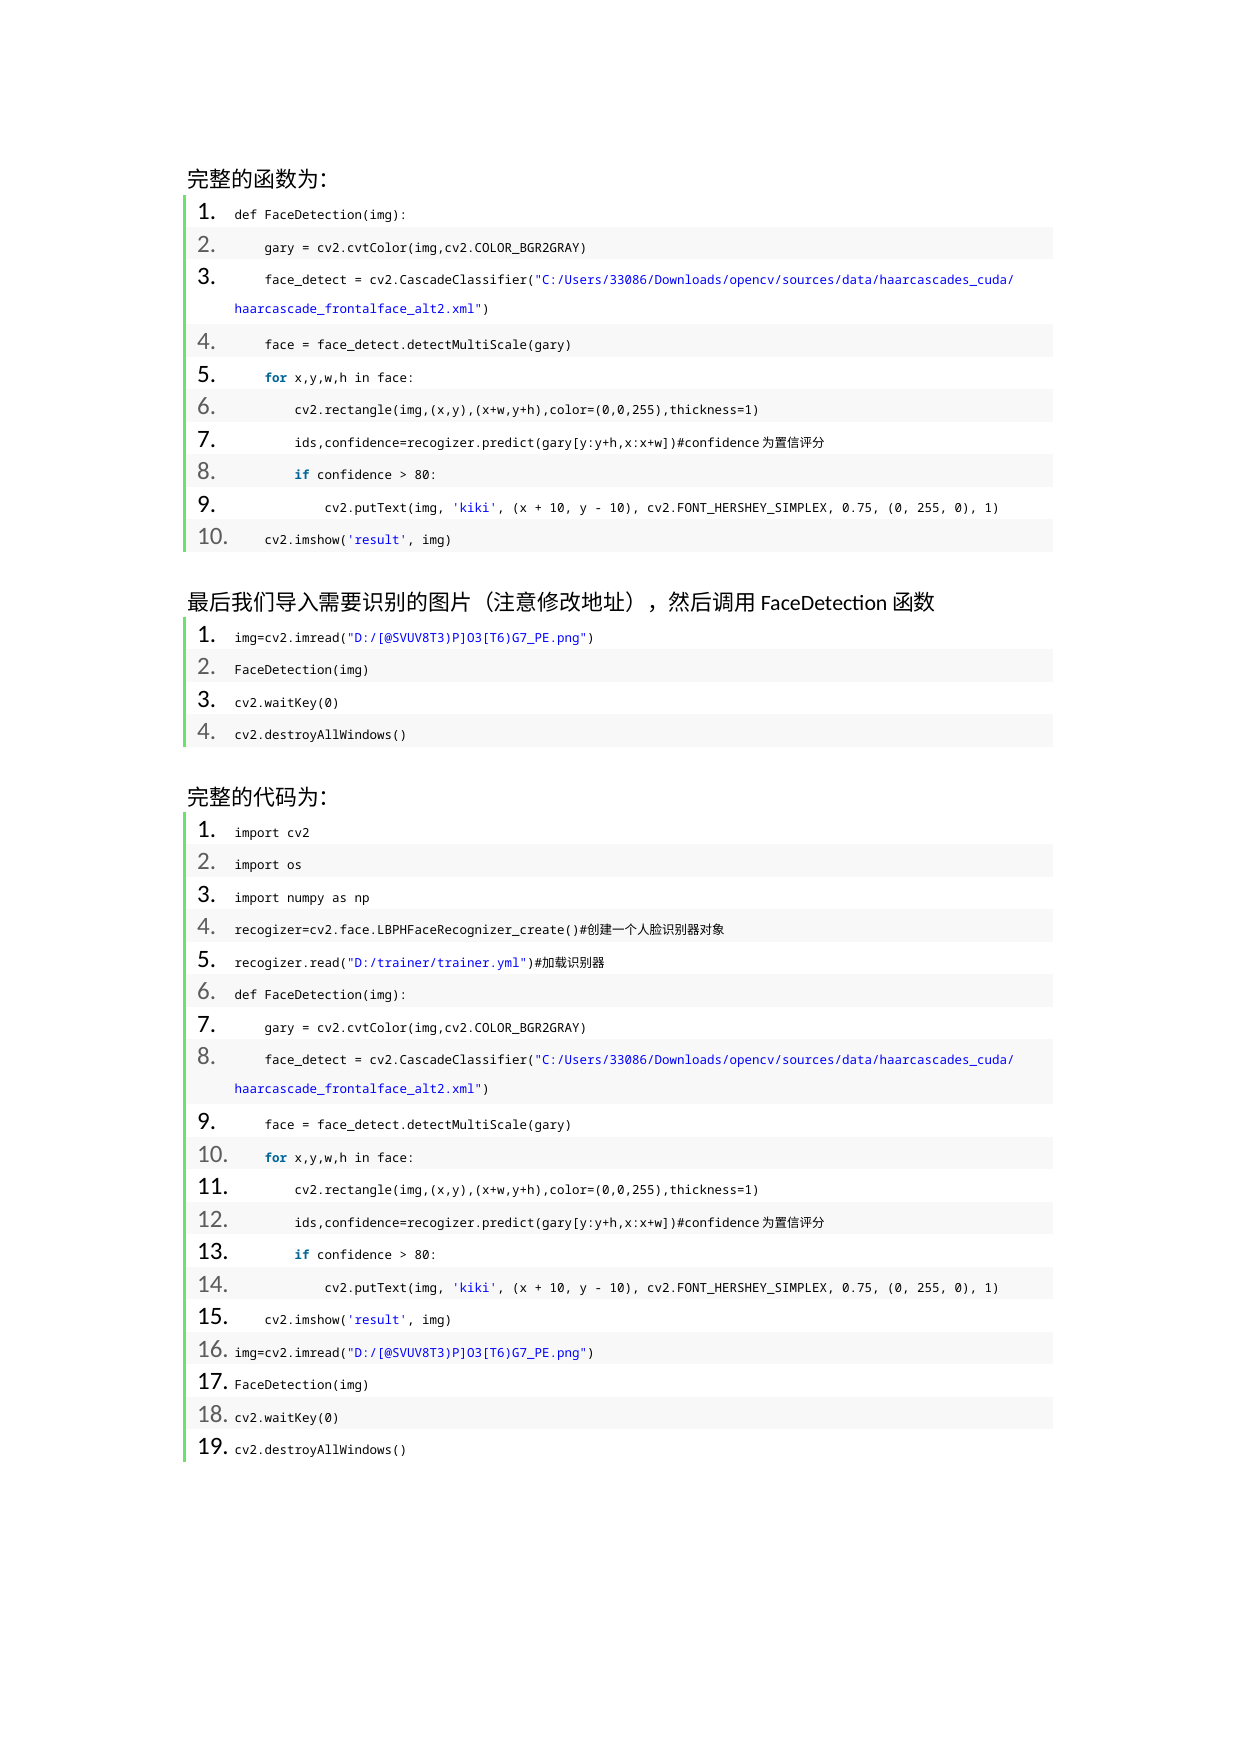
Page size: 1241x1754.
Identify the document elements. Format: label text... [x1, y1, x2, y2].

list import cv2 [186, 812, 1053, 844]
list cv2.imshow('result', img) [186, 519, 1053, 552]
list img=cv2.imread("D:/[@SVUV8T3)P]O3[T6)G7_PE.png") [186, 1332, 1053, 1364]
list for x,y,w,h in face: [186, 357, 1053, 389]
list FaceDetection(img) [186, 1364, 1053, 1397]
text 最后我们导入需要识别的图片（注意修改地址），然后调用FaceDetection函数 [187, 584, 1053, 617]
list if confidence > 80: [186, 1234, 1053, 1267]
list recogizer=cv2.face.LBPHFaceRecognizer_create()#创建一个人脸识别器对象 [186, 909, 1053, 942]
list import os [186, 844, 1053, 877]
list cv2.waitKey(0) [186, 1397, 1053, 1429]
list ids,confidence=recogizer.predict(gary[y:y+h,x:x+w])#confidence为置信评分 [186, 1202, 1053, 1234]
list face_detect = cv2.CascadeClassifier("C:/Users/33086/Downloads/opencv/sources/data/haarcascades_cuda/haarcascade_frontalface_alt2.xml") [186, 259, 1053, 324]
list cv2.destroyAllWindows() [186, 1429, 1053, 1462]
list def FaceDetection(img): [186, 974, 1053, 1007]
list gary = cv2.cvtColor(img,cv2.COLOR_BGR2GRAY) [186, 227, 1053, 259]
text 完整的代码为： [187, 779, 1053, 812]
list if confidence > 80: [186, 454, 1053, 487]
list cv2.destroyAllWindows() [186, 714, 1053, 747]
list import numpy as np [186, 877, 1053, 909]
list face = face_detect.detectMultiScale(gary) [186, 324, 1053, 357]
list face = face_detect.detectMultiScale(gary) [186, 1104, 1053, 1137]
list cv2.putText(img, 'kiki', (x + 10, y - 10), cv2.FONT_HERSHEY_SIMPLEX, 0.75, (0, 255, 0), 1) [186, 1267, 1053, 1299]
list cv2.imshow('result', img) [186, 1299, 1053, 1332]
list FaceDetection(img) [186, 649, 1053, 682]
list def FaceDetection(img): [183, 194, 1053, 227]
list ids,confidence=recogizer.predict(gary[y:y+h,x:x+w])#confidence为置信评分 [186, 422, 1053, 454]
list face_detect = cv2.CascadeClassifier("C:/Users/33086/Downloads/opencv/sources/data/haarcascades_cuda/haarcascade_frontalface_alt2.xml") [186, 1039, 1053, 1104]
list cv2.rectangle(img,(x,y),(x+w,y+h),color=(0,0,255),thickness=1) [186, 1169, 1053, 1202]
list cv2.putText(img, 'kiki', (x + 10, y - 10), cv2.FONT_HERSHEY_SIMPLEX, 0.75, (0, 255, 0), 1) [186, 487, 1053, 519]
list gary = cv2.cvtColor(img,cv2.COLOR_BGR2GRAY) [186, 1007, 1053, 1039]
text 完整的函数为： [187, 162, 1053, 194]
list cv2.rectangle(img,(x,y),(x+w,y+h),color=(0,0,255),thickness=1) [186, 389, 1053, 422]
list recogizer.read("D:/trainer/trainer.yml")#加载识别器 [186, 942, 1053, 974]
list img=cv2.imread("D:/[@SVUV8T3)P]O3[T6)G7_PE.png") [186, 617, 1053, 649]
list for x,y,w,h in face: [186, 1137, 1053, 1169]
list cv2.waitKey(0) [186, 682, 1053, 714]
